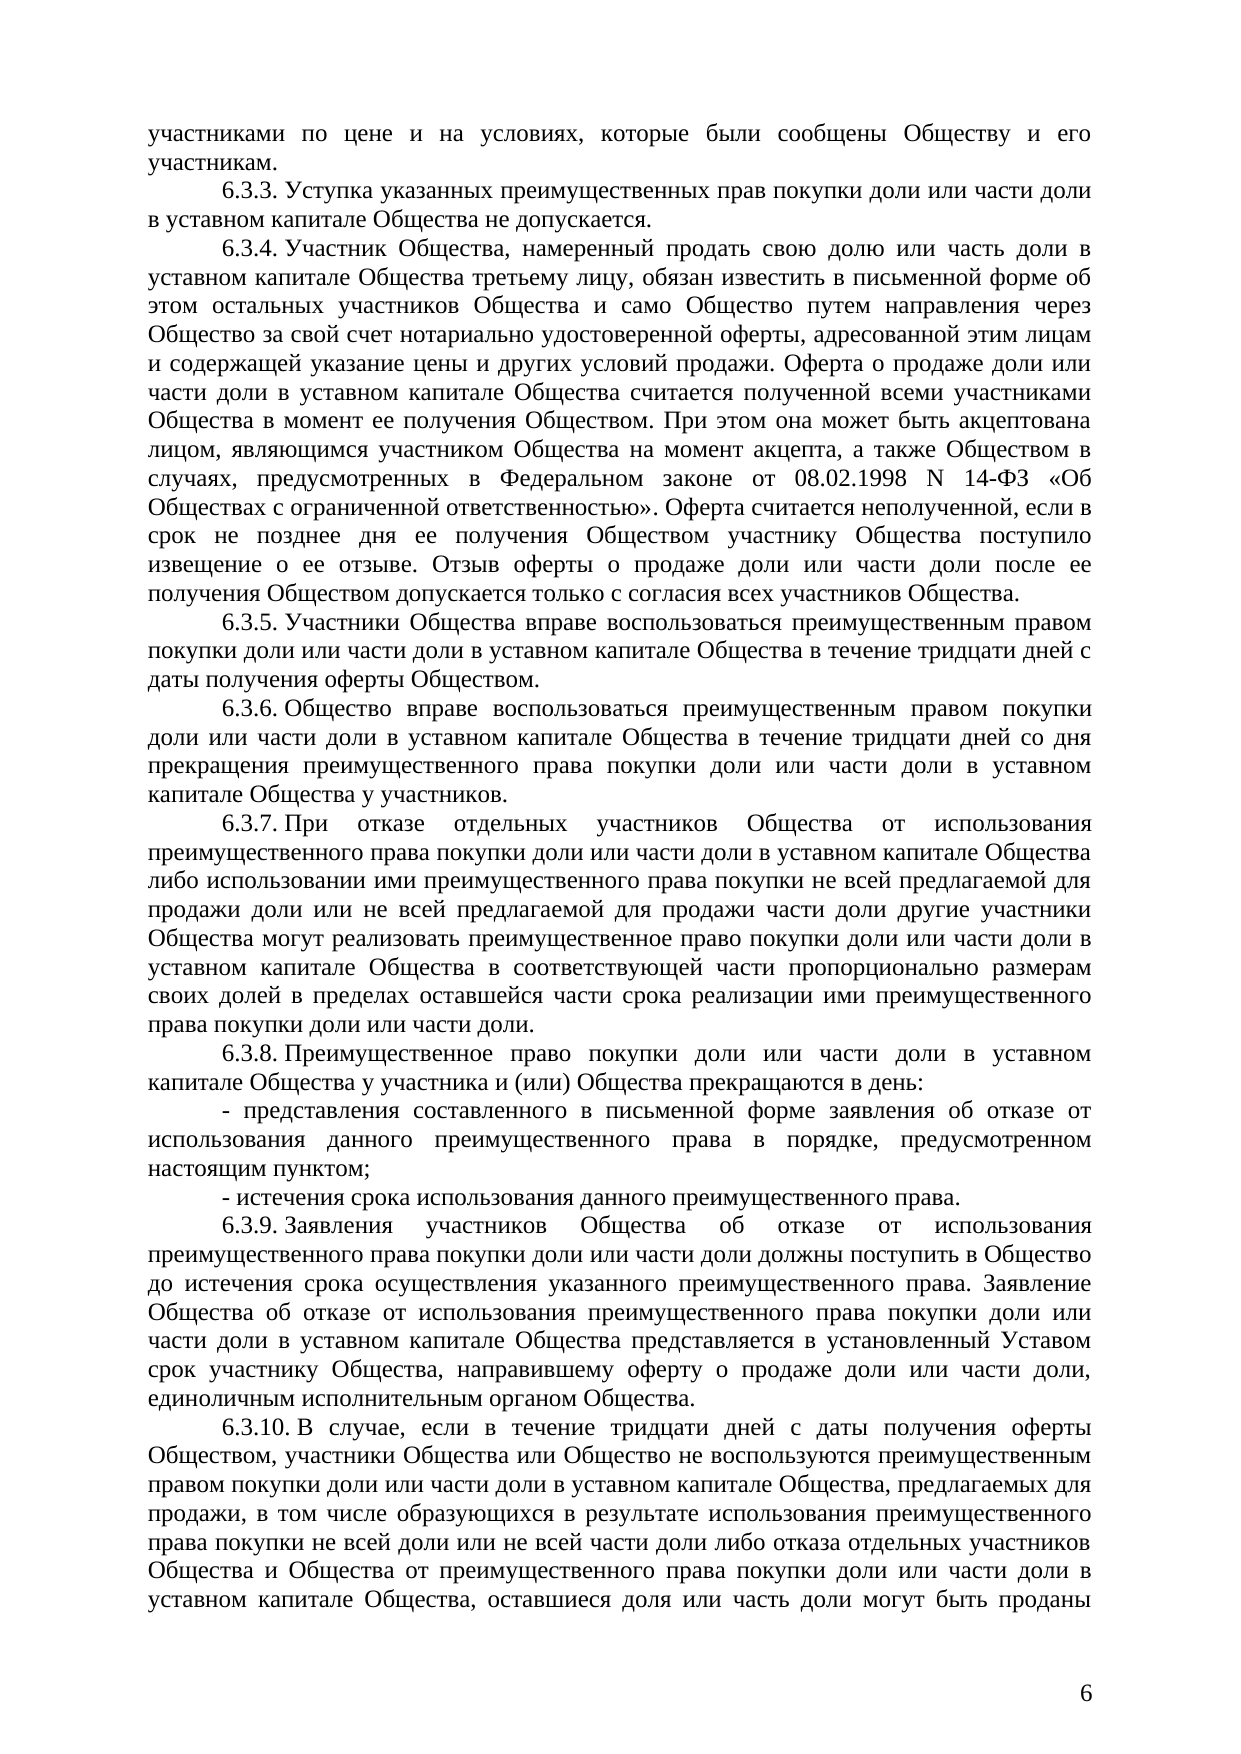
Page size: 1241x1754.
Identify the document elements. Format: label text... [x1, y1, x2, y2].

list Заявления участников Общества об отказе от использования преимущественного права покупки доли или части доли должны поступить в Общество до истечения срока осуществления указанного преимущественного права. Заявление Общества об отказе от использования преимущественного права покупки доли или части доли в уставном капитале Общества представляется в установленный Уставом срок участнику Общества, направившему оферту о продаже доли или части доли, единоличным исполнительным органом Общества. [148, 1211, 1092, 1412]
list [148, 118, 1092, 176]
list Участник Общества, намеренный продать свою долю или часть доли в уставном капитале Общества третьему лицу, обязан известить в письменной форме об этом остальных участников Общества и само Общество путем направления через Общество за свой счет нотариально удостоверенной оферты, адресованной этим лицам и содержащей указание цены и других условий продажи. Оферта о продаже доли или части доли в уставном капитале Общества считается полученной всеми участниками Общества в момент ее получения Обществом. При этом она может быть акцептована лицом, являющимся участником Общества на момент акцепта, а также Обществом в случаях, предусмотренных в Федеральном законе от 08.02.1998 N 14-ФЗ «Об Обществах с ограниченной ответственностью». Оферта считается неполученной, если в срок не позднее дня ее получения Обществом участнику Общества поступило извещение о ее отзыве. Отзыв оферты о продаже доли или части доли после ее получения Обществом допускается только с согласия всех участников Общества. [148, 233, 1092, 607]
list Участники Общества вправе воспользоваться преимущественным правом покупки доли или части доли в уставном капитале Общества в течение тридцати дней с даты получения оферты Обществом. [148, 607, 1092, 693]
text - истечения срока использования данного преимущественного права. [148, 1182, 1092, 1211]
list Уступка указанных преимущественных прав покупки доли или части доли в уставном капитале Общества не допускается. [148, 176, 1092, 233]
text - представления составленного в письменной форме заявления об отказе от использования данного преимущественного права в порядке, предусмотренном настоящим пунктом; [148, 1096, 1092, 1182]
list Общество вправе воспользоваться преимущественным правом покупки доли или части доли в уставном капитале Общества в течение тридцати дней со дня прекращения преимущественного права покупки доли или части доли в уставном капитале Общества у участников. [148, 693, 1092, 808]
list Преимущественное право покупки доли или части доли в уставном капитале Общества у участника и (или) Общества прекращаются в день: [148, 1038, 1092, 1096]
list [148, 1412, 1092, 1613]
list При отказе отдельных участников Общества от использования преимущественного права покупки доли или части доли в уставном капитале Общества либо использовании ими преимущественного права покупки не всей предлагаемой для продажи доли или не всей предлагаемой для продажи части доли другие участники Общества могут реализовать преимущественное право покупки доли или части доли в уставном капитале Общества в соответствующей части пропорционально размерам своих долей в пределах оставшейся части срока реализации ими преимущественного права покупки доли или части доли. [148, 808, 1092, 1038]
